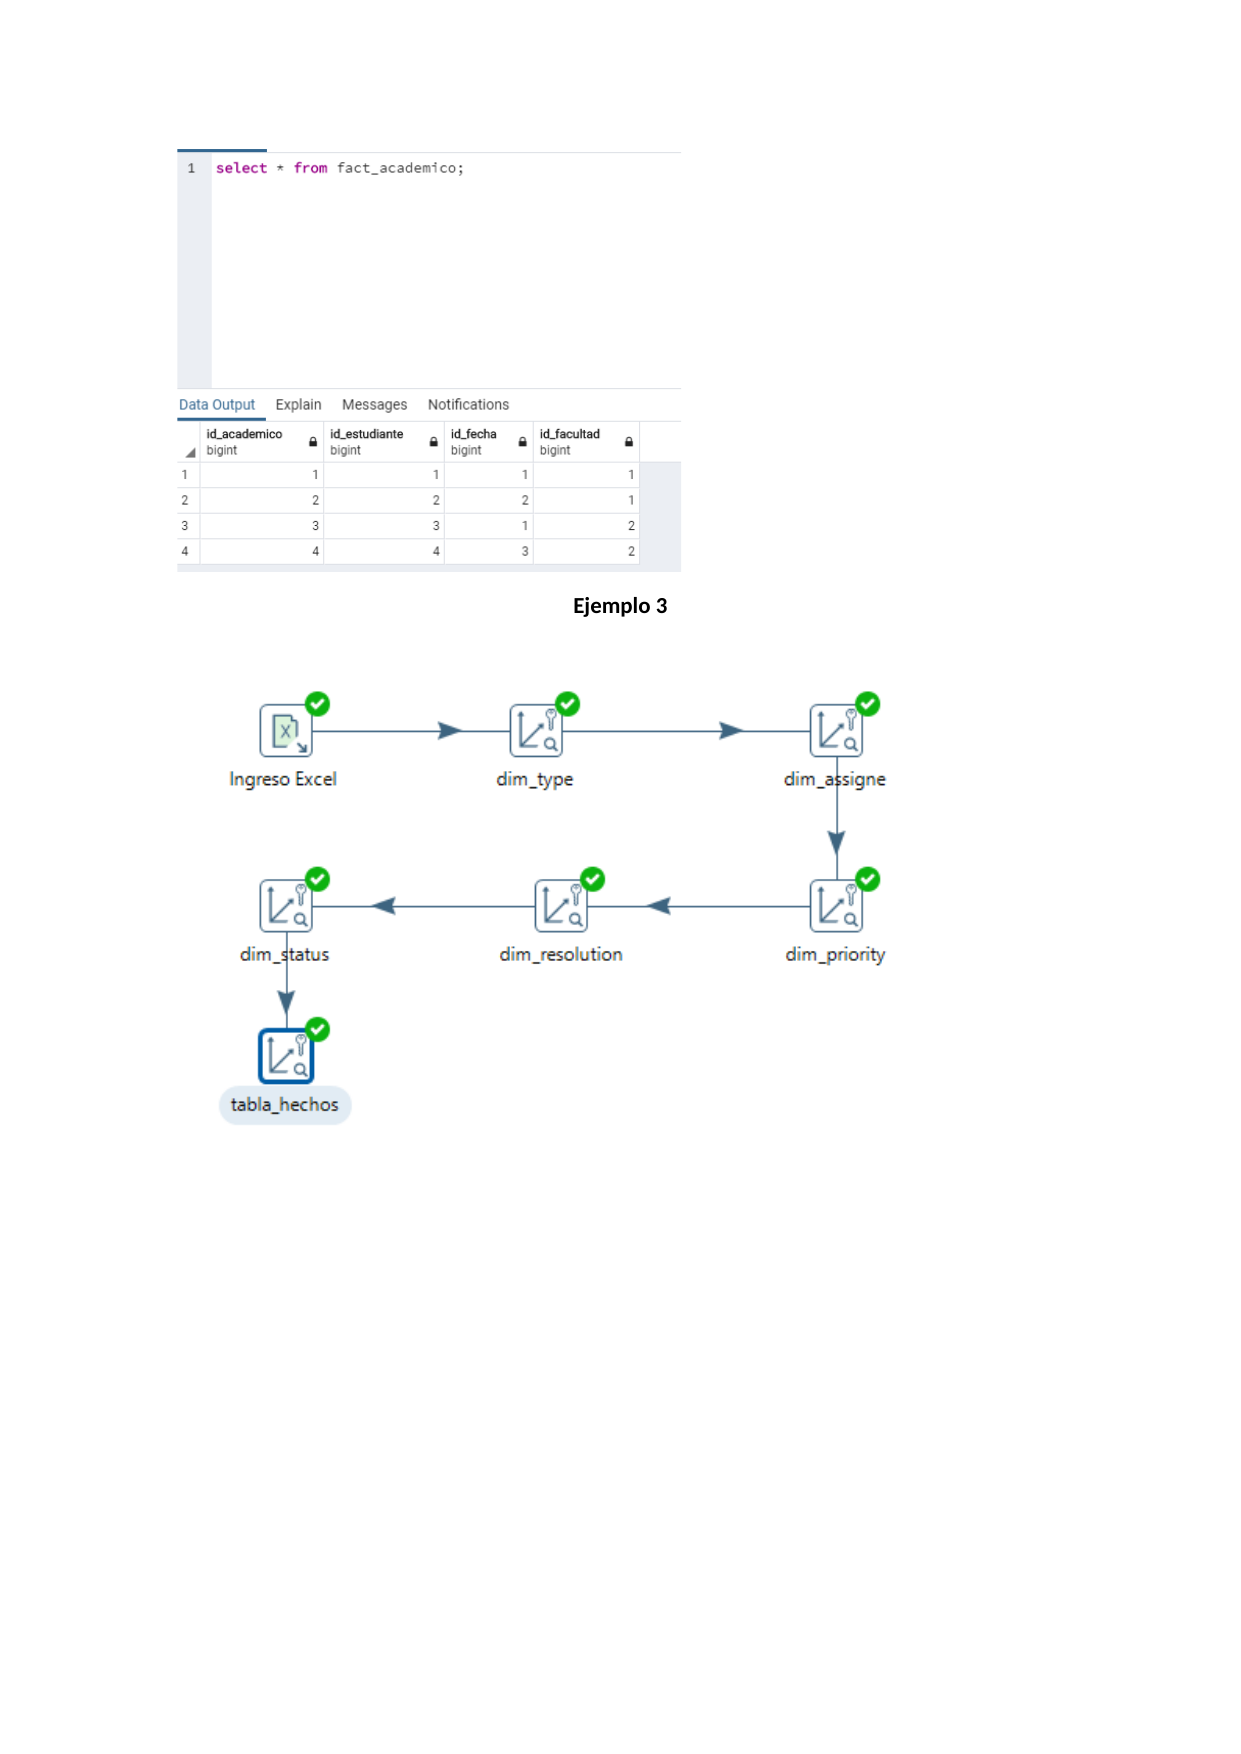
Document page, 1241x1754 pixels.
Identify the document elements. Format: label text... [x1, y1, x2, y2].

picture [177, 147, 682, 572]
text Ejemplo 3 [177, 591, 1063, 619]
picture [177, 637, 932, 1144]
